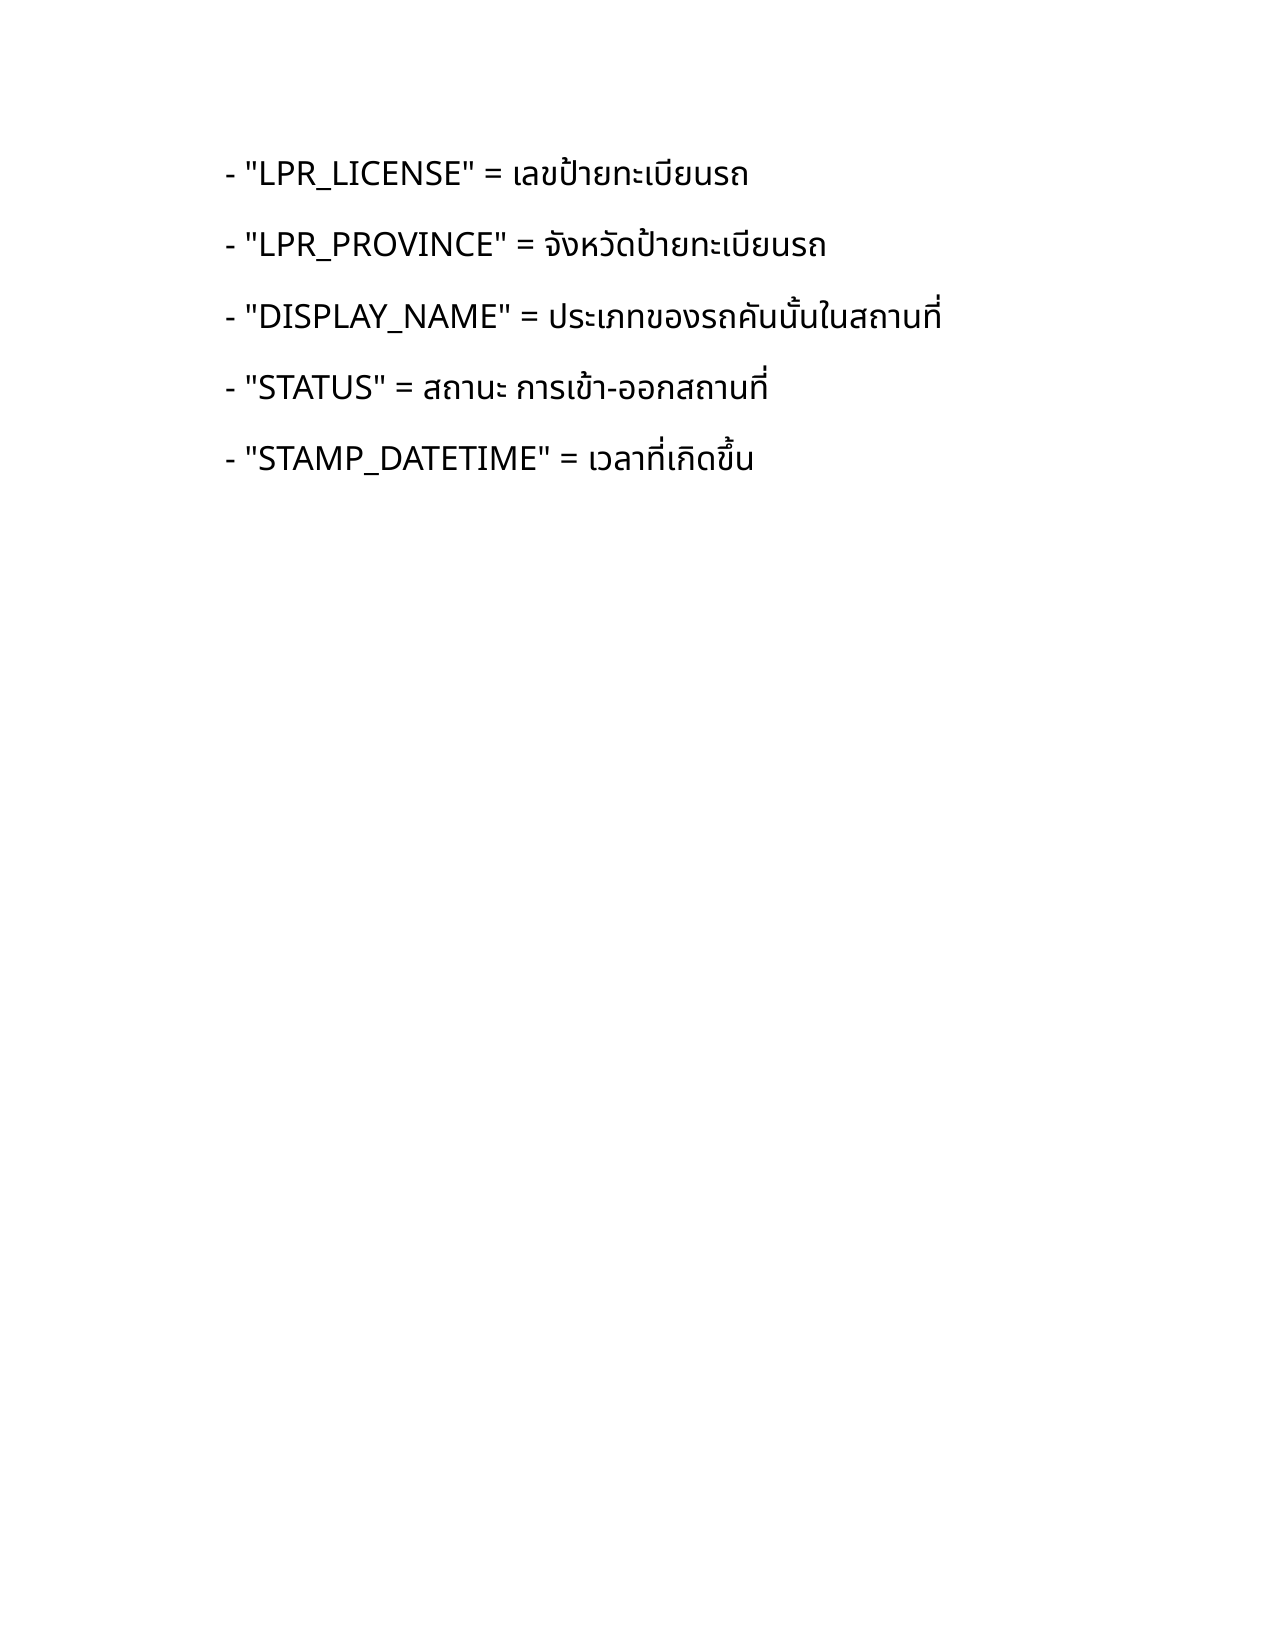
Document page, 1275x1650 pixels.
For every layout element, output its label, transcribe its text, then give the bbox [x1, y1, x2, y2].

text - "LPR_LICENSE" = เลขป้ายทะเบียนรถ [150, 150, 1125, 201]
text - "LPR_PROVINCE" = จังหวัดป้ายทะเบียนรถ [150, 221, 1125, 272]
text - "DISPLAY_NAME" = ประเภทของรถคันนั้นในสถานที่ [150, 292, 1125, 343]
text - "STAMP_DATETIME" = เวลาที่เกิดขึ้น [150, 435, 1125, 486]
text - "STATUS" = สถานะ การเข้า-ออกสถานที่ [150, 364, 1125, 414]
